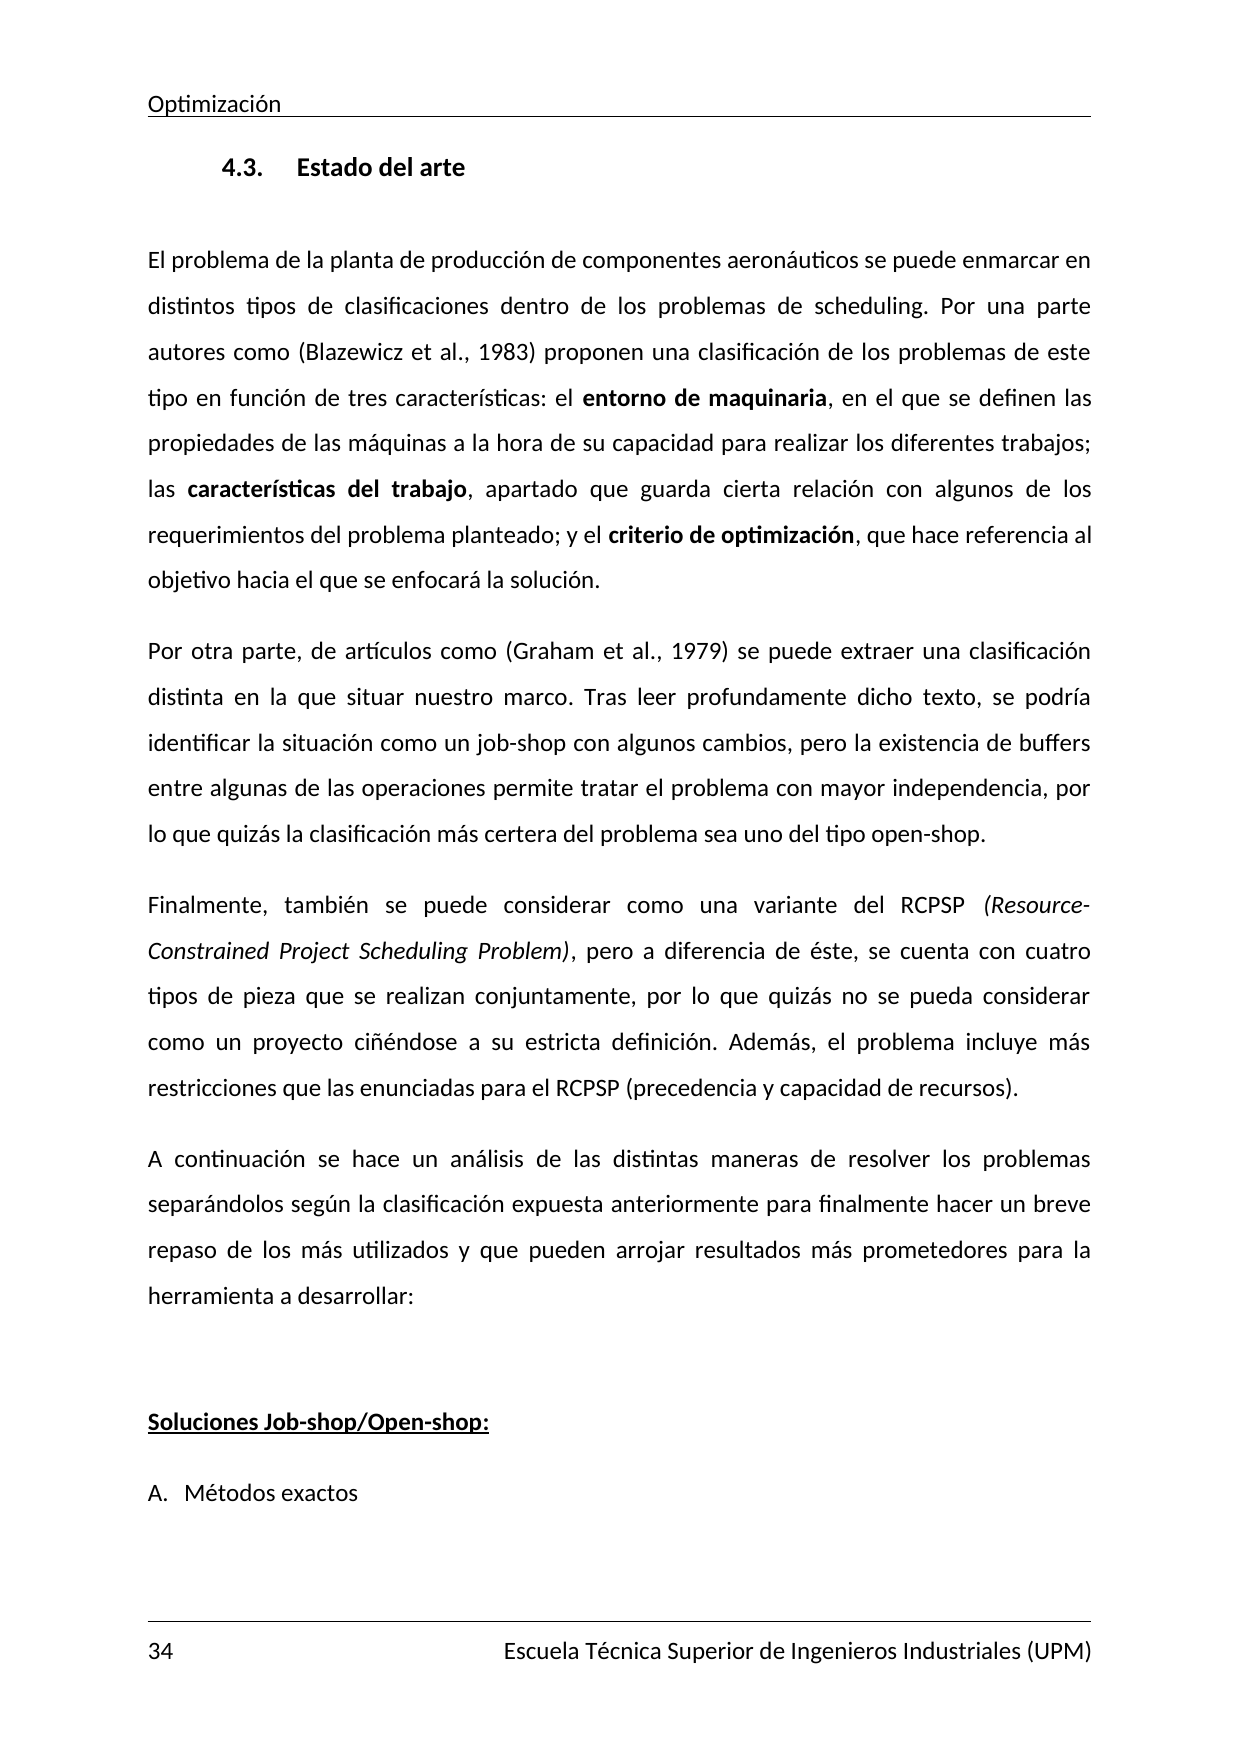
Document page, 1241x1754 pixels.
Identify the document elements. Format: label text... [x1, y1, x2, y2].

text Finalmente, también se puede considerar como una variante del RCPSP (Resource-Constrained Project Scheduling Problem), pero a diferencia de éste, se cuenta con cuatro tipos de pieza que se realizan conjuntamente, por lo que quizás no se pueda considerar como un proyecto ciñéndose a su estricta definición. Además, el problema incluye más restricciones que las enunciadas para el RCPSP (precedencia y capacidad de recursos). [148, 889, 1092, 1102]
text A continuación se hace un análisis de las distintas maneras de resolver los problemas separándolos según la clasificación expuesta anteriormente para finalmente hacer un breve repaso de los más utilizados y que pueden arrojar resultados más prometedores para la herramienta a desarrollar: [148, 1143, 1092, 1310]
text El problema de la planta de producción de componentes aeronáuticos se puede enmarcar en distintos tipos de clasificaciones dentro de los problemas de scheduling. Por una parte autores como (Blazewicz et al., 1983) proponen una clasificación de los problemas de este tipo en función de tres características: el entorno de maquinaria, en el que se definen las propiedades de las máquinas a la hora de su capacidad para realizar los diferentes trabajos; las características del trabajo, apartado que guarda cierta relación con algunos de los requerimientos del problema planteado; y el criterio de optimización, que hace referencia al objetivo hacia el que se enfocará la solución. [148, 244, 1092, 595]
list Métodos exactos [148, 1477, 1092, 1507]
subtitle Estado del arte [222, 150, 1092, 183]
text Por otra parte, de artículos como (Graham et al., 1979) se puede extraer una clasificación distinta en la que situar nuestro marco. Tras leer profundamente dicho texto, se podría identificar la situación como un job-shop con algunos cambios, pero la existencia de buffers entre algunas de las operaciones permite tratar el problema con mayor independencia, por lo que quizás la clasificación más certera del problema sea uno del tipo open-shop. [148, 635, 1092, 849]
text Soluciones Job-shop/Open-shop: [148, 1406, 1092, 1437]
